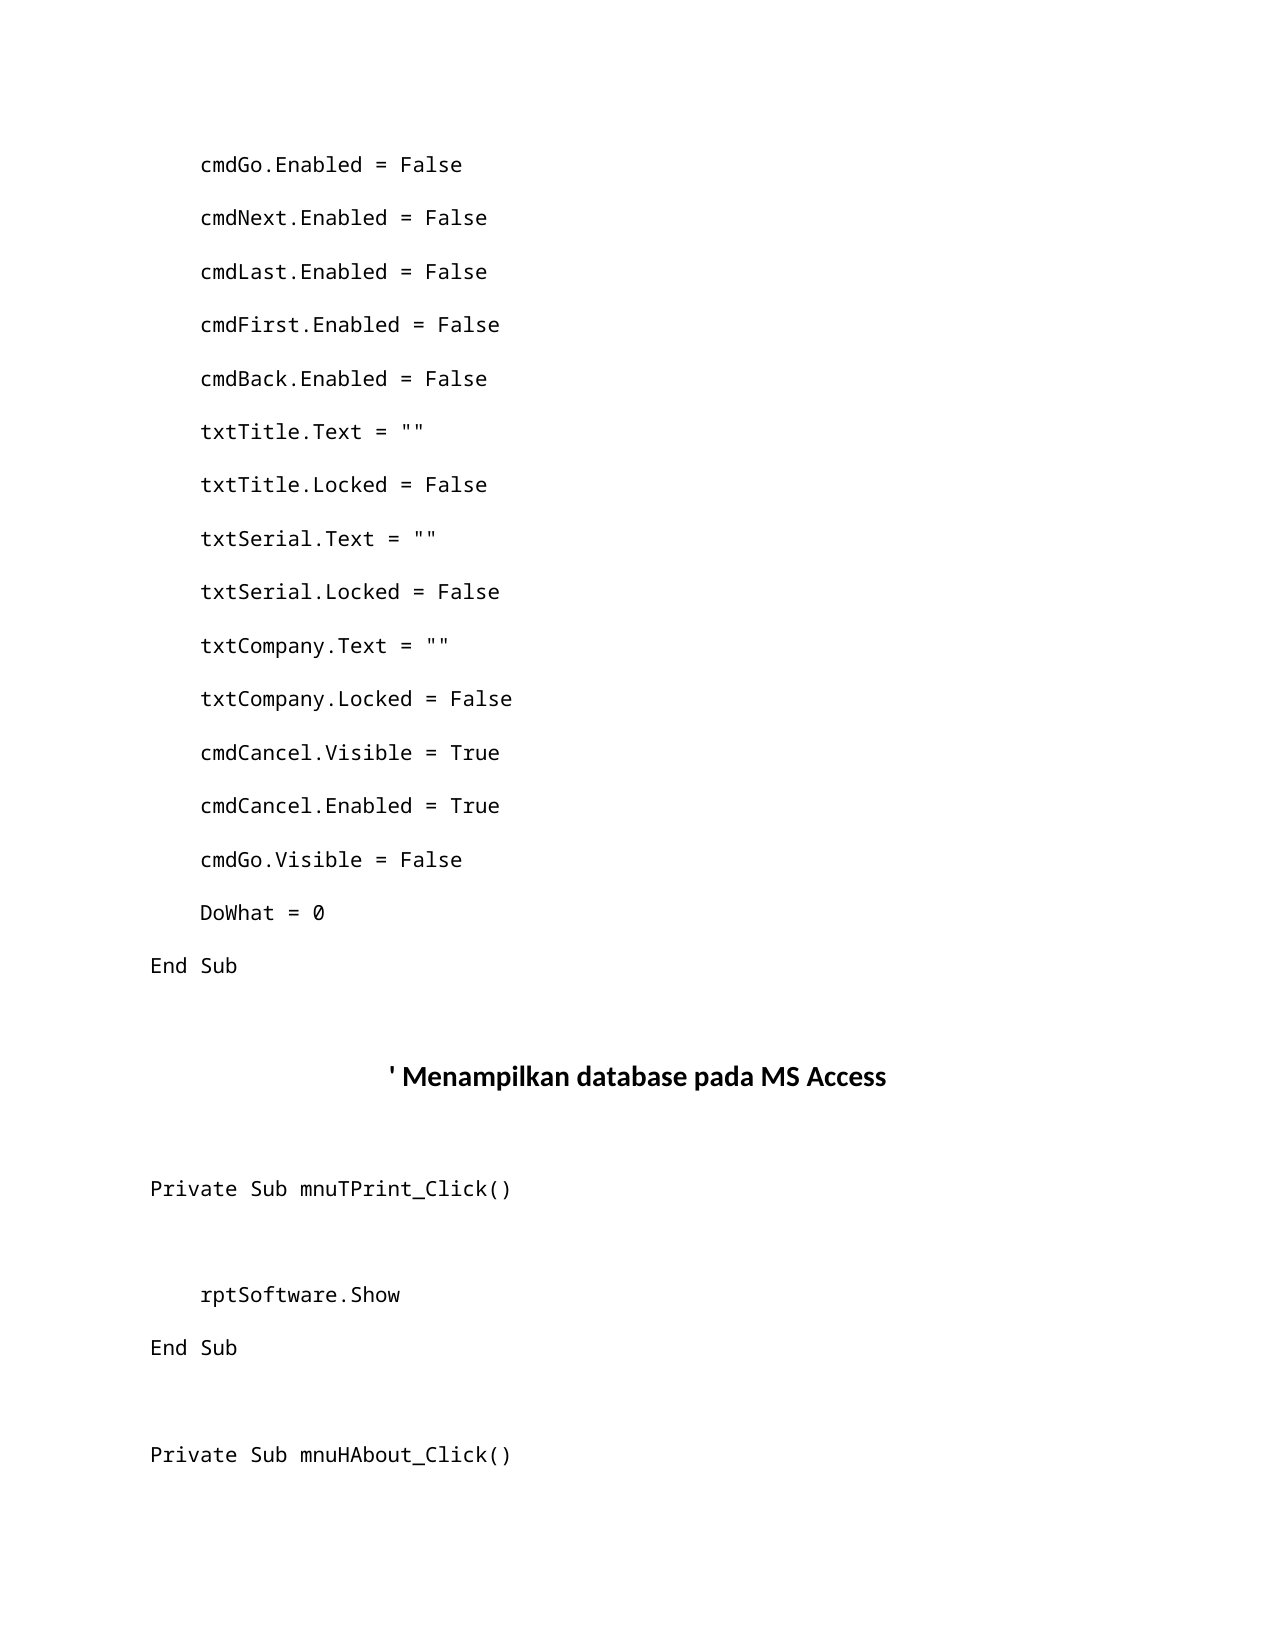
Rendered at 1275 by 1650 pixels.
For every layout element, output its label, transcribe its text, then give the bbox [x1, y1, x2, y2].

text cmdLast.Enabled = False [150, 257, 1125, 285]
text End Sub [150, 952, 1125, 980]
text cmdFirst.Enabled = False [150, 310, 1125, 339]
text cmdCancel.Enabled = True [150, 791, 1125, 820]
text cmdNext.Enabled = False [150, 203, 1125, 232]
text txtTitle.Text = "" [150, 417, 1125, 446]
text Private Sub mnuTPrint_Click() [150, 1174, 1125, 1202]
text cmdGo.Visible = False [150, 845, 1125, 873]
text cmdGo.Enabled = False [150, 150, 1125, 178]
text txtSerial.Text = "" [150, 524, 1125, 552]
text cmdCancel.Visible = True [150, 738, 1125, 766]
text cmdBack.Enabled = False [150, 364, 1125, 392]
text ' Menampilkan database pada MS Access [150, 1058, 1125, 1094]
text Private Sub mnuHAbout_Click() [150, 1440, 1125, 1469]
text txtCompany.Text = "" [150, 631, 1125, 659]
text DoWhat = 0 [150, 898, 1125, 927]
text rptSoftware.Show [150, 1280, 1125, 1308]
text txtCompany.Locked = False [150, 684, 1125, 713]
text txtSerial.Locked = False [150, 577, 1125, 606]
text txtTitle.Locked = False [150, 471, 1125, 499]
text End Sub [150, 1333, 1125, 1362]
